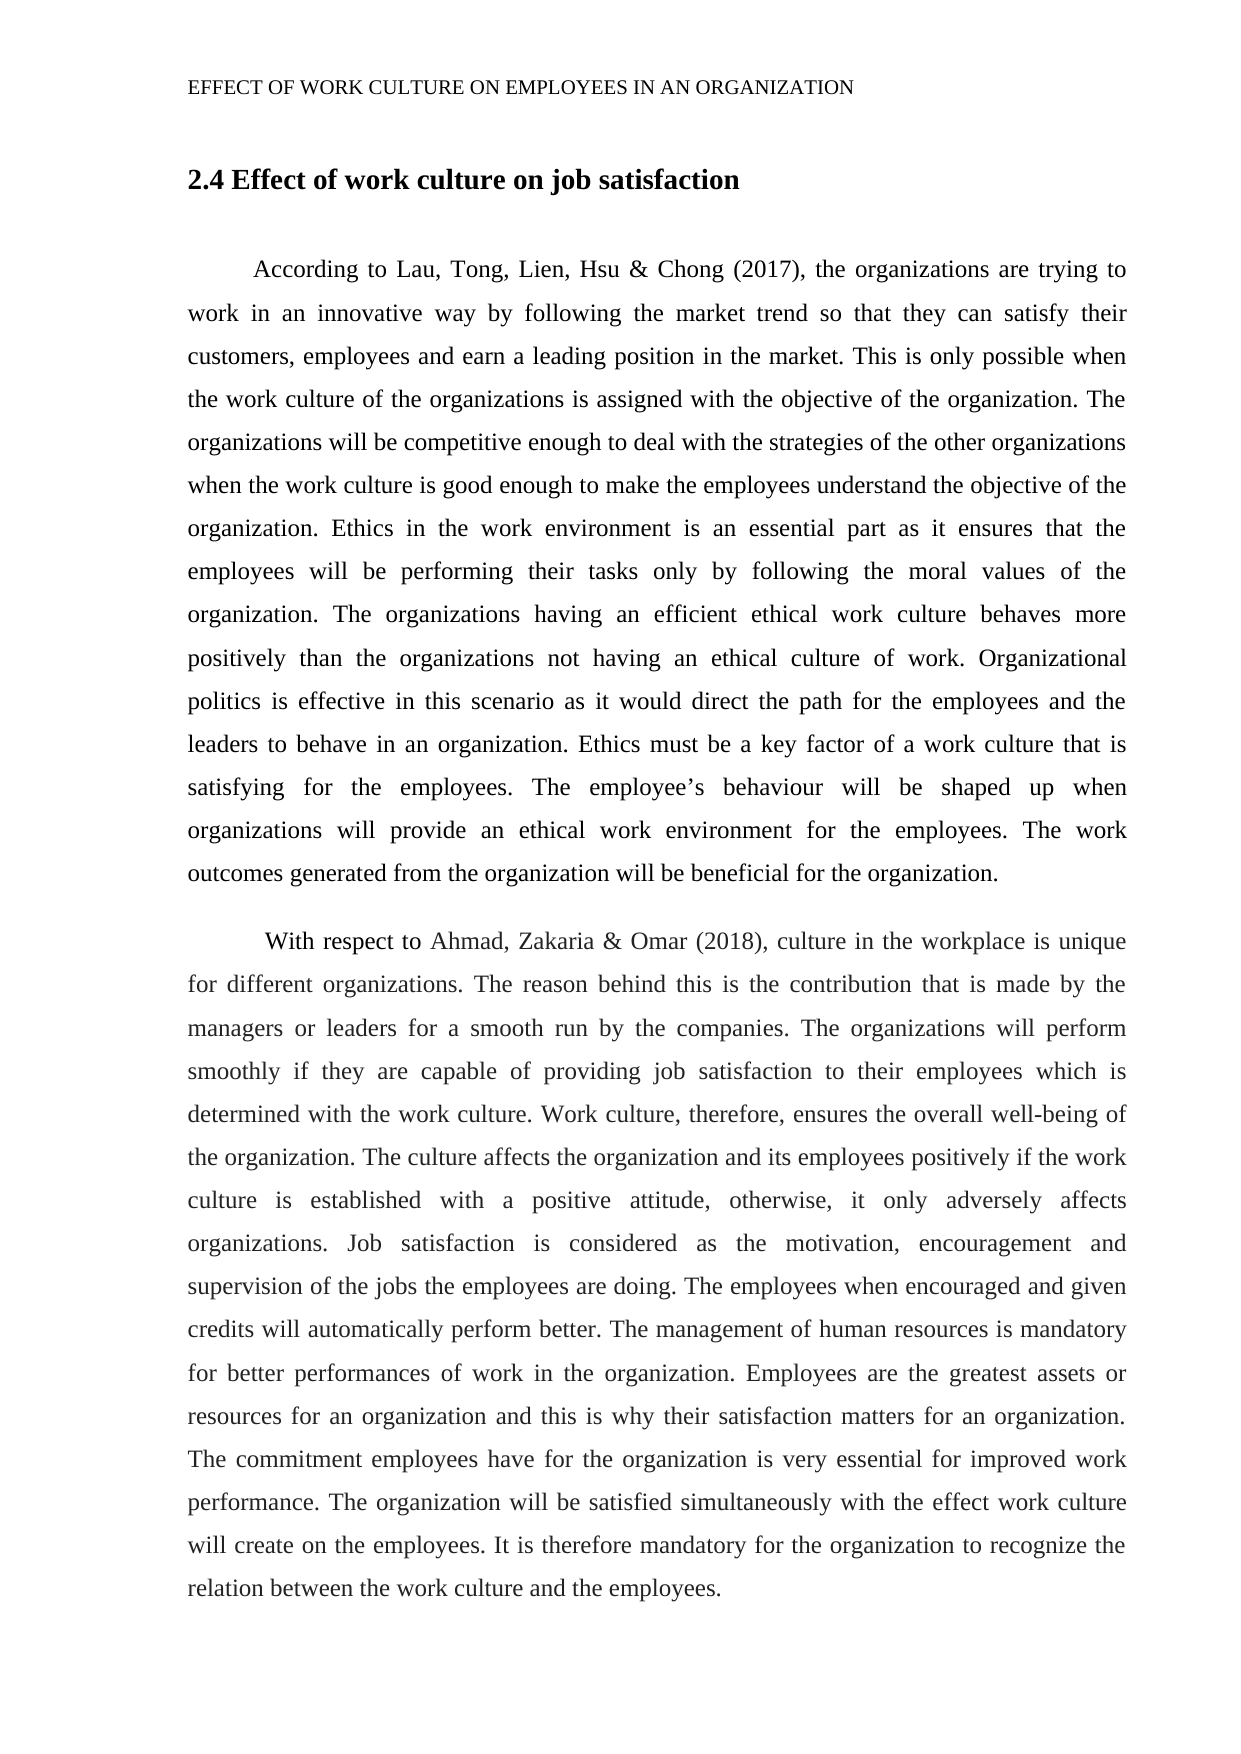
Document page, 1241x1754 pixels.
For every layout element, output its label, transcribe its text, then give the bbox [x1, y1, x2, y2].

text With respect to Ahmad, Zakaria & Omar (2018), culture in the workplace is unique for different organizations. The reason behind this is the contribution that is made by the managers or leaders for a smooth run by the companies. The organizations will perform smoothly if they are capable of providing job satisfaction to their employees which is determined with the work culture. Work culture, therefore, ensures the overall well-being of the organization. The culture affects the organization and its employees positively if the work culture is established with a positive attitude, otherwise, it only adversely affects organizations. Job satisfaction is considered as the motivation, encouragement and supervision of the jobs the employees are doing. The employees when encouraged and given credits will automatically perform better. The management of human resources is mandatory for better performances of work in the organization. Employees are the greatest assets or resources for an organization and this is why their satisfaction matters for an organization. The commitment employees have for the organization is very essential for improved work performance. The organization will be satisfied simultaneously with the effect work culture will create on the employees. It is therefore mandatory for the organization to recognize the relation between the work culture and the employees. [187, 1155, 1128, 1423]
text According to Lau, Tong, Lien, Hsu & Chong (2017), the organizations are trying to work in an innovative way by following the market trend so that they can satisfy their customers, employees and earn a leading position in the market. This is only possible when the work culture of the organizations is assigned with the objective of the organization. The organizations will be competitive enough to deal with the strategies of the other organizations when the work culture is good enough to make the employees understand the objective of the organization. Ethics in the work environment is an essential part as it ensures that the employees will be performing their tasks only by following the moral values of the organization. The organizations having an efficient ethical work culture behaves more positively than the organizations not having an ethical culture of work. Organizational politics is effective in this scenario as it would direct the path for the employees and the leaders to behave in an organization. Ethics must be a key factor of a work culture that is satisfying for the employees. The employee’s behaviour will be shaped up when organizations will provide an ethical work environment for the employees. The work outcomes generated from the organization will be beneficial for the organization. [187, 254, 1128, 887]
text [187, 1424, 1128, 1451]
text With respect to Ahmad, Zakaria & Omar (2018), culture in the workplace is unique for different organizations. The reason behind this is the contribution that is made by the managers or leaders for a smooth run by the companies. The organizations will perform smoothly if they are capable of providing job satisfaction to their employees which is determined with the work culture. Work culture, therefore, ensures the overall well-being of the organization. The culture affects the organization and its employees positively if the work culture is established with a positive attitude, otherwise, it only adversely affects organizations. Job satisfaction is considered as the motivation, encouragement and supervision of the jobs the employees are doing. The employees when encouraged and given credits will automatically perform better. The management of human resources is mandatory for better performances of work in the organization. Employees are the greatest assets or resources for an organization and this is why their satisfaction matters for an organization. The commitment employees have for the organization is very essential for improved work performance. The organization will be satisfied simultaneously with the effect work culture will create on the employees. It is therefore mandatory for the organization to recognize the relation between the work culture and the employees. [187, 1454, 1128, 1602]
subtitle 2.4 Effect of work culture on job satisfaction [187, 162, 1128, 196]
text With respect to Ahmad, Zakaria & Omar (2018), culture in the workplace is unique for different organizations. The reason behind this is the contribution that is made by the managers or leaders for a smooth run by the companies. The organizations will perform smoothly if they are capable of providing job satisfaction to their employees which is determined with the work culture. Work culture, therefore, ensures the overall well-being of the organization. The culture affects the organization and its employees positively if the work culture is established with a positive attitude, otherwise, it only adversely affects organizations. Job satisfaction is considered as the motivation, encouragement and supervision of the jobs the employees are doing. The employees when encouraged and given credits will automatically perform better. The management of human resources is mandatory for better performances of work in the organization. Employees are the greatest assets or resources for an organization and this is why their satisfaction matters for an organization. The commitment employees have for the organization is very essential for improved work performance. The organization will be satisfied simultaneously with the effect work culture will create on the employees. It is therefore mandatory for the organization to recognize the relation between the work culture and the employees. [187, 926, 1128, 1154]
